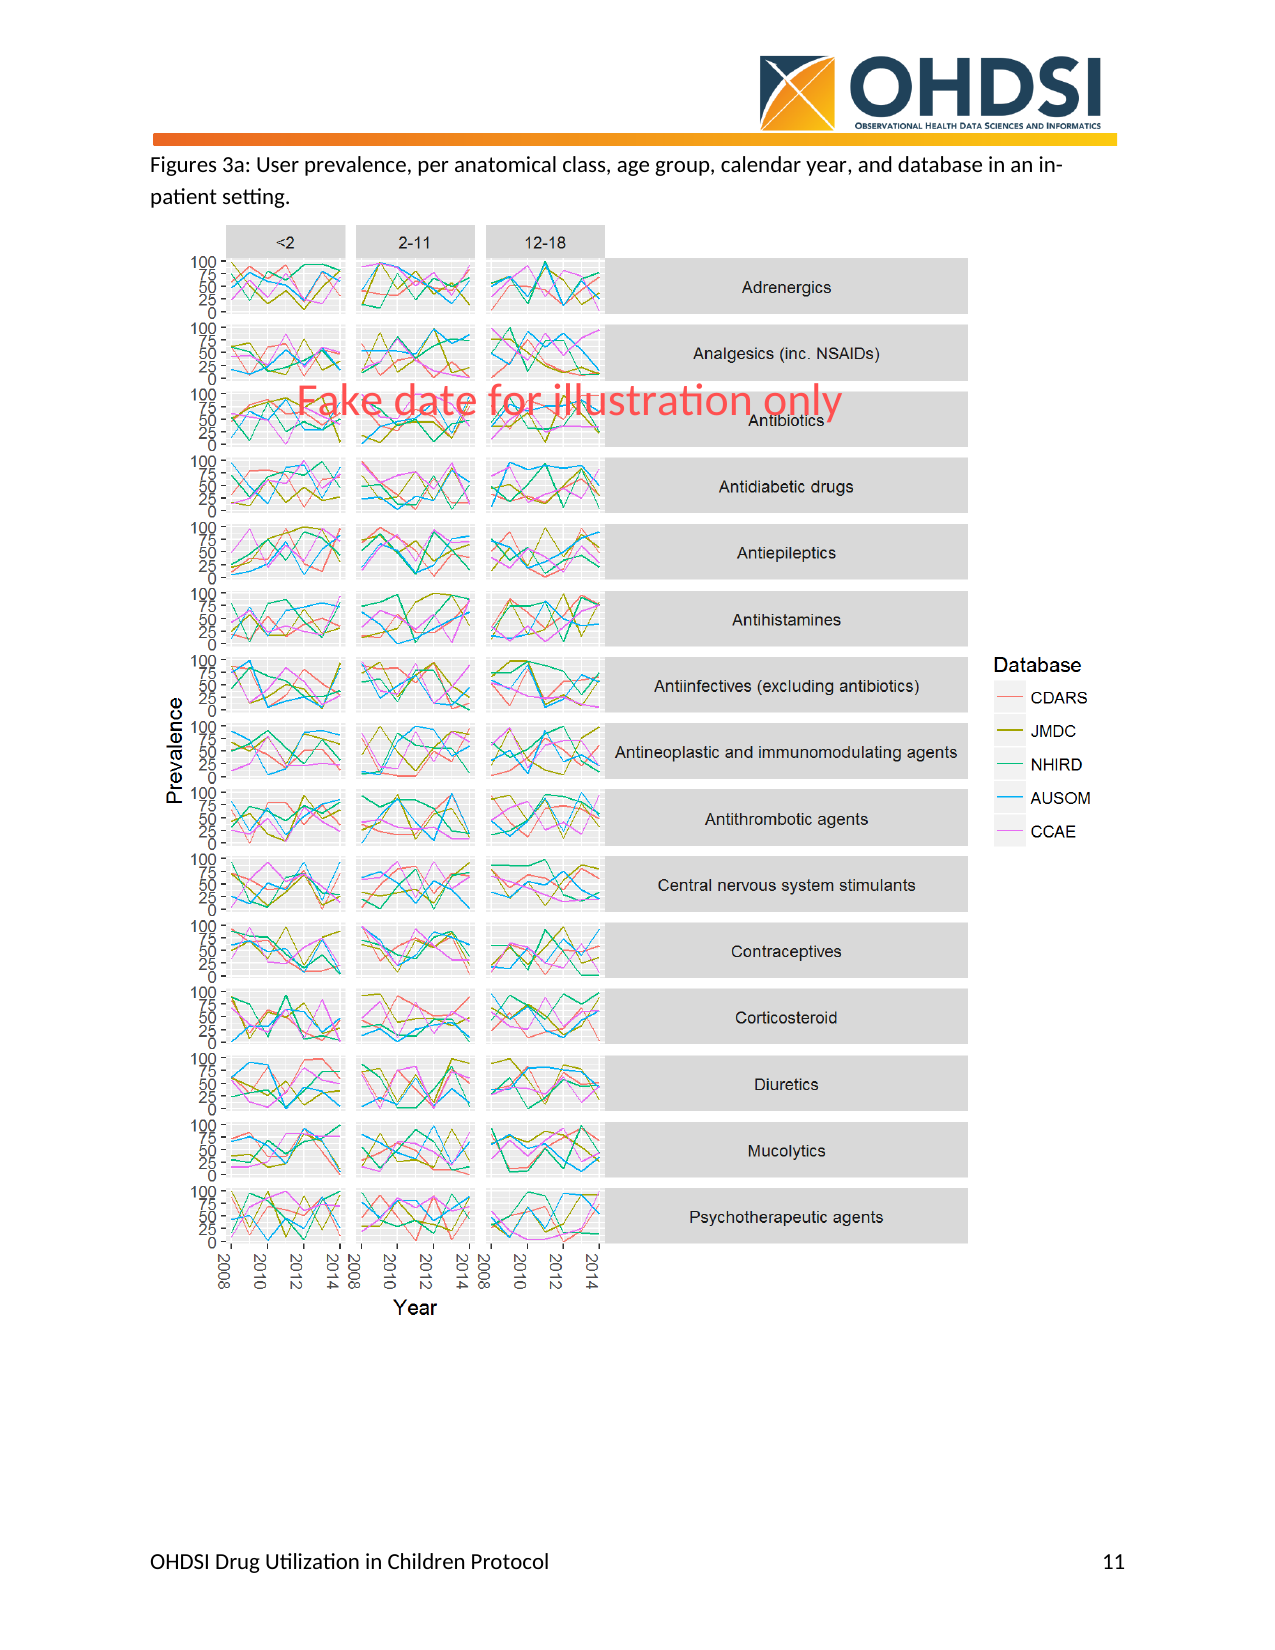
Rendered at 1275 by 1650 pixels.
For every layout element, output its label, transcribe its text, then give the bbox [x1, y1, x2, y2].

picture [150, 214, 1125, 1329]
picture [742, 42, 1118, 145]
text Figures 3a: User prevalence, per anatomical class, age group, calendar year, and database in an in-patient setting. [150, 150, 1125, 214]
